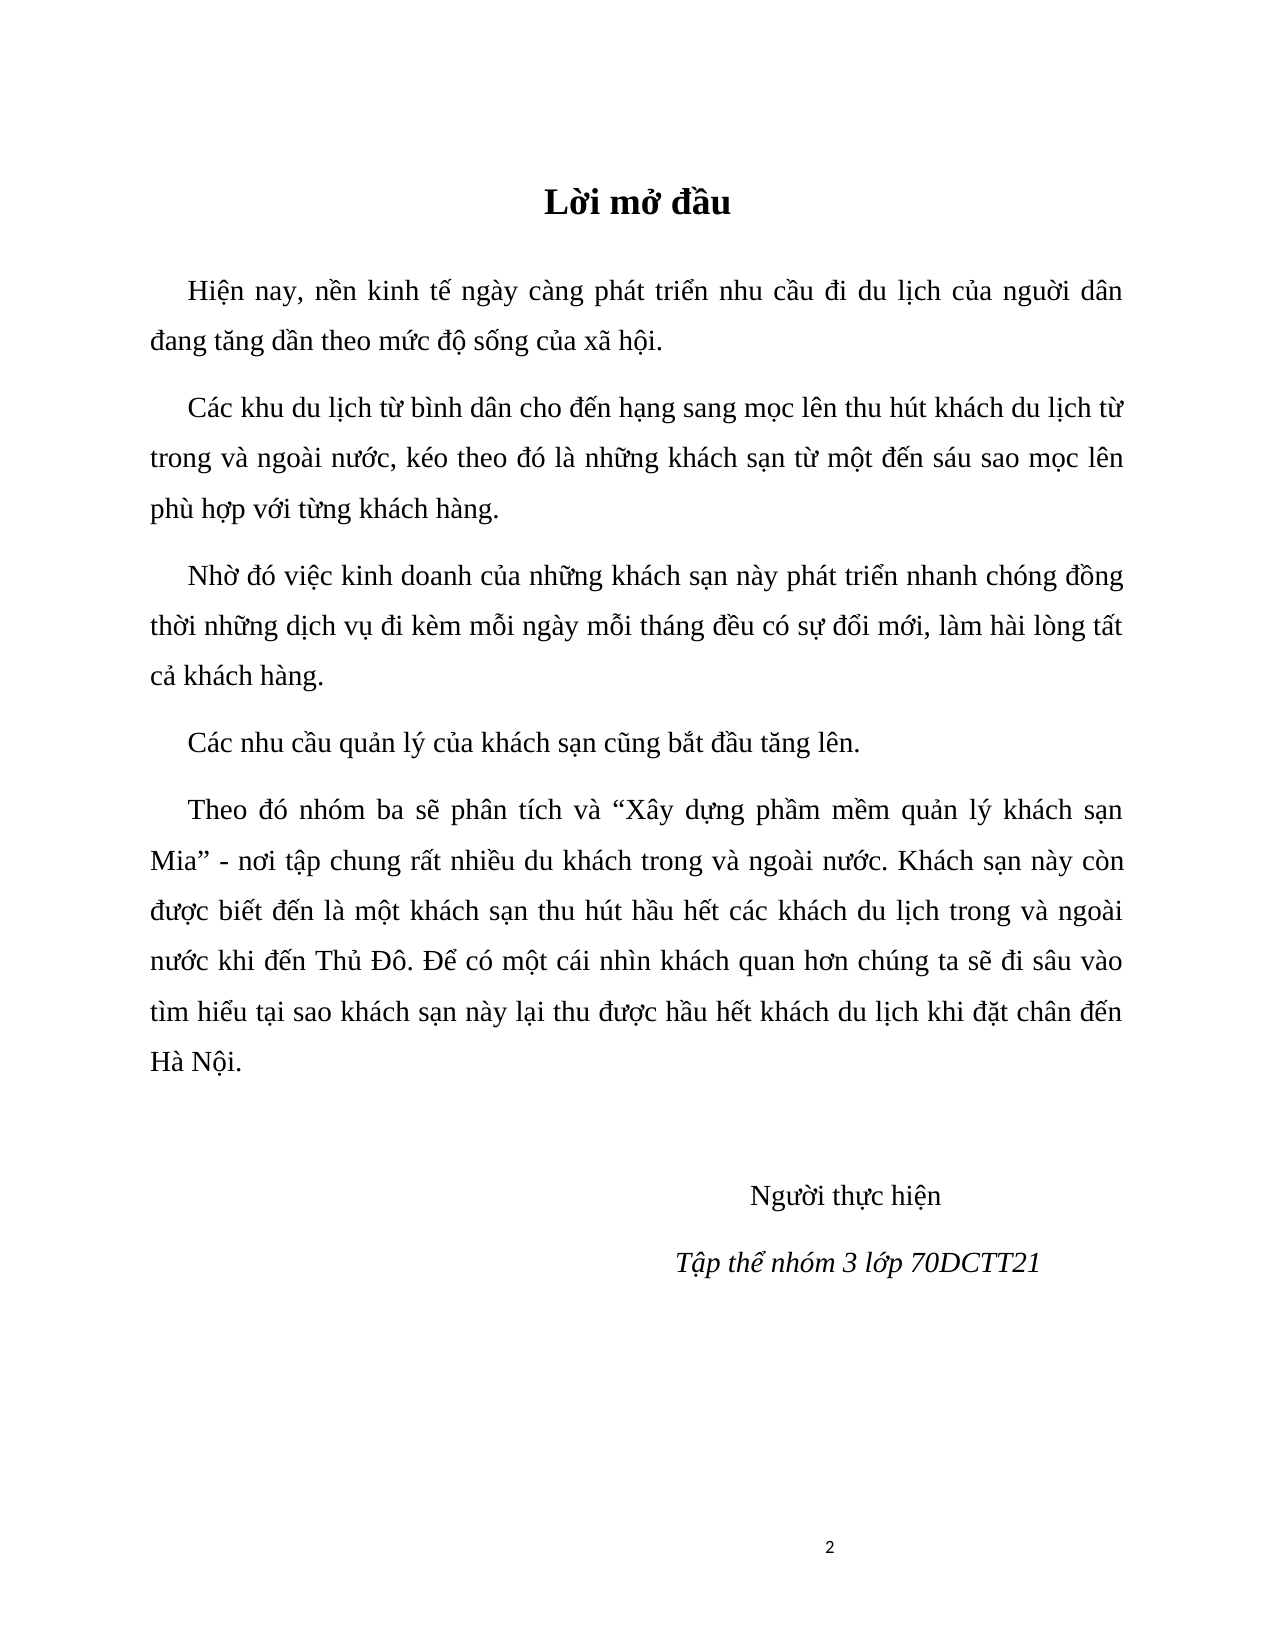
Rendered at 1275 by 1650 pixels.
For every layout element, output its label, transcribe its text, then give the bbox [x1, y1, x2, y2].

subtitle Lời mở đầu [150, 179, 1125, 222]
text Hiện nay, nền kinh tế ngày càng phát triển nhu cầu đi du lịch của nguời dân đang tăng dần theo mức độ sống của xã hội. [150, 273, 1125, 357]
text Các khu du lịch từ bình dân cho đến hạng sang mọc lên thu hút khách du lịch từ trong và ngoài nước, kéo theo đó là những khách sạn từ một đến sáu sao mọc lên phù hợp với từng khách hàng. [150, 390, 1125, 524]
text Theo đó nhóm ba sẽ phân tích và “Xây dựng phầm mềm quản lý khách sạn Mia” - nơi tập chung rất nhiều du khách trong và ngoài nước. Khách sạn này còn được biết đến là một khách sạn thu hút hầu hết các khách du lịch trong và ngoài nước khi đến Thủ Đô. Để có một cái nhìn khách quan hơn chúng ta sẽ đi sâu vào tìm hiểu tại sao khách sạn này lại thu được hầu hết khách du lịch khi đặt chân đến Hà Nội. [150, 792, 1125, 1078]
text Các nhu cầu quản lý của khách sạn cũng bắt đầu tăng lên. [150, 726, 1125, 759]
text Tập thể nhóm 3 lớp 70DCTT21 [150, 1245, 1125, 1278]
text Nhờ đó việc kinh doanh của những khách sạn này phát triển nhanh chóng đồng thời những dịch vụ đi kèm mỗi ngày mỗi tháng đều có sự đổi mới, làm hài lòng tất cả khách hàng. [150, 558, 1125, 692]
text Người thực hiện [150, 1178, 1125, 1212]
